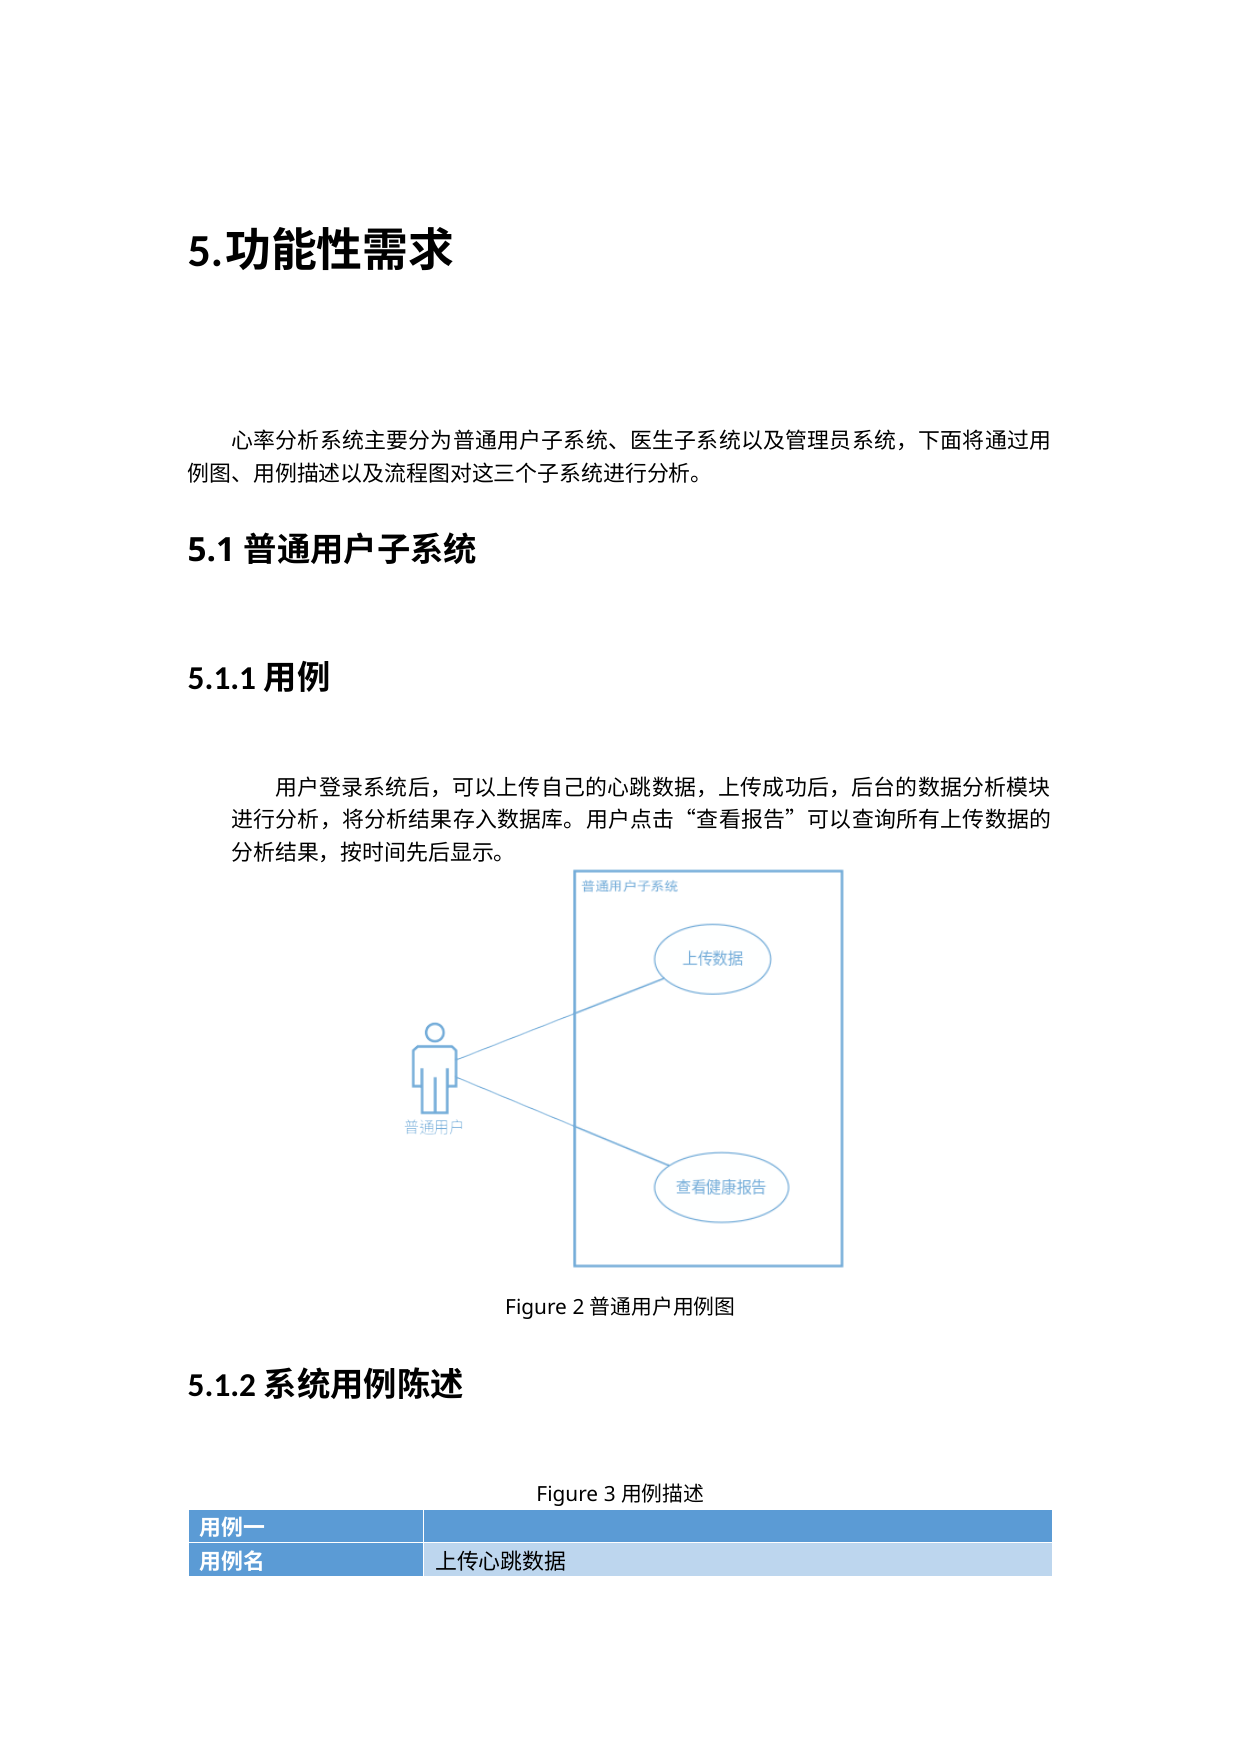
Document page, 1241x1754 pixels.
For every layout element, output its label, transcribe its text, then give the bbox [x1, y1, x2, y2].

text 心率分析系统主要分为普通用户子系统、医生子系统以及管理员系统，下面将通过用例图、用例描述以及流程图对这三个子系统进行分析。 [187, 423, 1053, 488]
text 用户登录系统后，可以上传自己的心跳数据，上传成功后，后台的数据分析模块进行分析，将分析结果存入数据库。用户点击“查看报告”可以查询所有上传数据的分析结果，按时间先后显示。 [231, 769, 1053, 867]
subtitle 5.1 普通用户子系统 [187, 515, 1053, 580]
text Figure 3 用例描述 [187, 1476, 1053, 1509]
table_cell 用例名 [189, 1543, 423, 1576]
table_cell 上传心跳数据 [424, 1543, 1052, 1576]
subtitle 功能性需求 [187, 197, 1053, 295]
text Figure 2 普通用户用例图 [187, 1289, 1053, 1322]
table_header [424, 1510, 1052, 1542]
subtitle 5.1.1 用例 [187, 642, 1053, 707]
table_header 用例一 [189, 1510, 423, 1542]
subtitle 5.1.2 系统用例陈述 [187, 1349, 1053, 1414]
